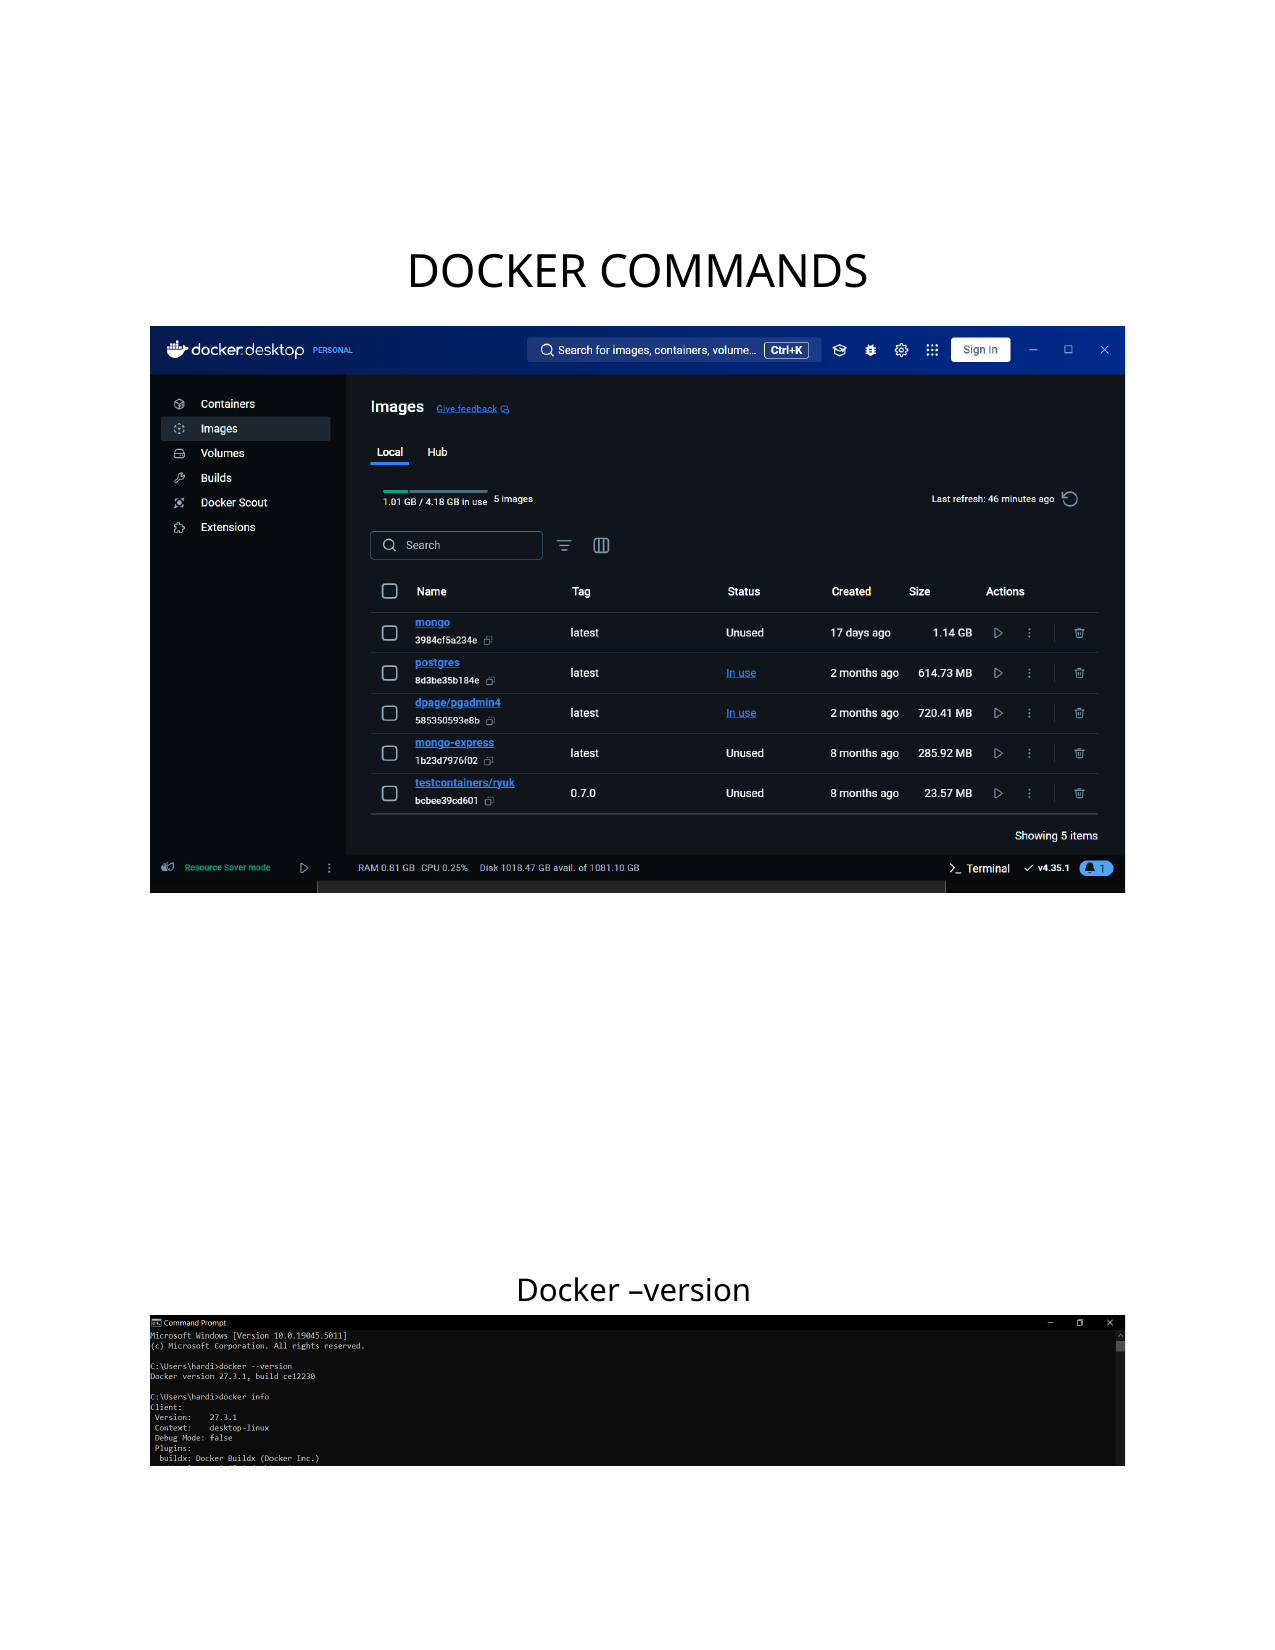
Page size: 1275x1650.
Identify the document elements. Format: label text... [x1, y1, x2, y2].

picture [150, 326, 1125, 893]
picture [150, 1315, 1125, 1466]
text DOCKER COMMANDS [150, 238, 1125, 301]
text Docker –version [150, 1268, 1125, 1315]
